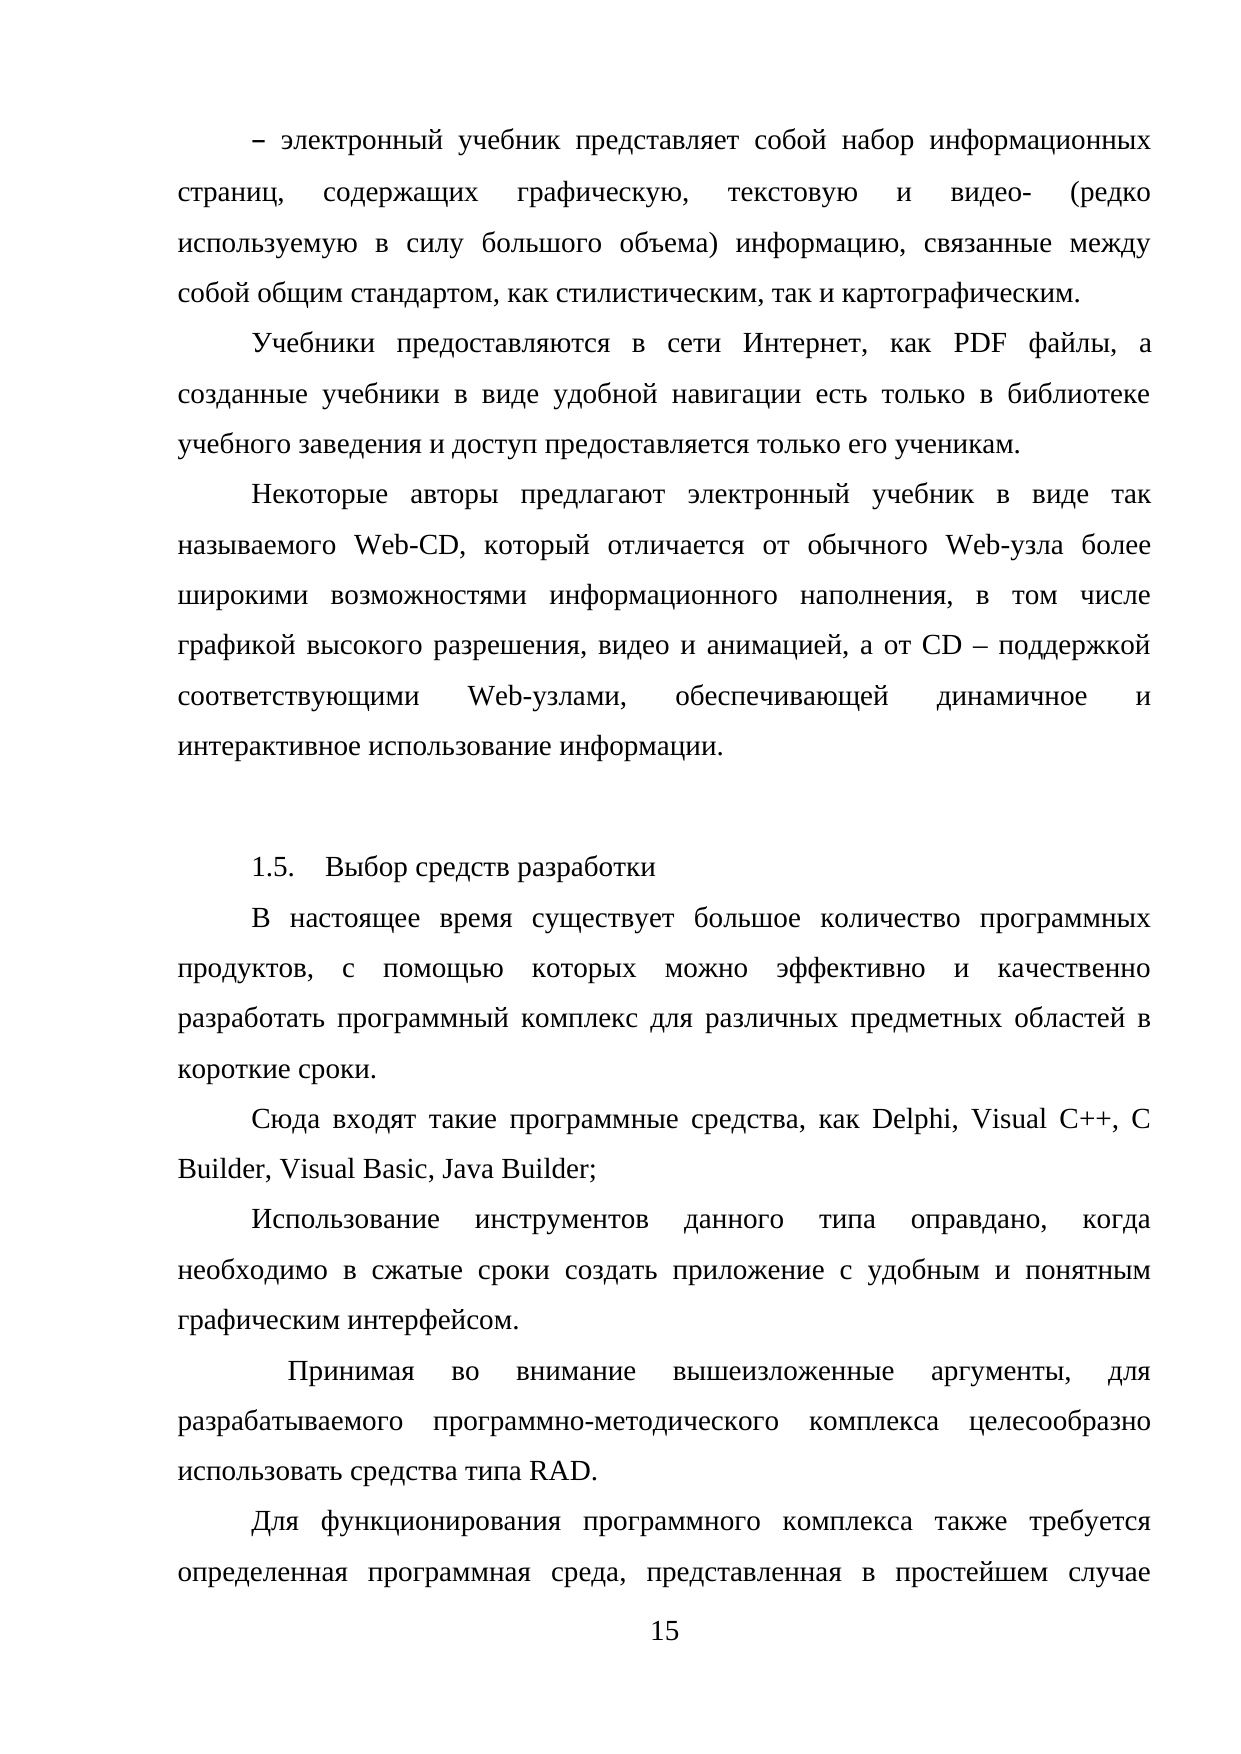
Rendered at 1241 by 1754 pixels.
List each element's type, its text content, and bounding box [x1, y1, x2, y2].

text Сюда входят такие программные средства, как Delphi, Visual C++, C Builder, Visual Basic, Java Builder; [177, 1101, 1152, 1185]
text Некоторые авторы предлагают электронный учебник в виде так называемого Web-CD, который отличается от обычного Web-узла более широкими возможностями информационного наполнения, в том числе графикой высокого разрешения, видео и анимацией, а от СD – поддержкой соответствующими Web-узлами, обеспечивающей динамичное и интерактивное использование информации. [177, 476, 1152, 762]
text В настоящее время существует большое количество программных продуктов, с помощью которых можно эффективно и качественно разработать программный комплекс для различных предметных областей в короткие сроки. [177, 900, 1152, 1084]
text – электронный учебник представляет собой набор информационных страниц, содержащих графическую, текстовую и видео- (редко используемую в силу большого объема) информацию, связанные между собой общим стандартом, как стилистическим, так и картографическим. [177, 118, 1152, 309]
text Использование инструментов данного типа оправдано, когда необходимо в сжатые сроки создать приложение с удобным и понятным графическим интерфейсом. [177, 1202, 1152, 1336]
subtitle Выбор средств разработки [177, 849, 1152, 883]
text Принимая во внимание вышеизложенные аргументы, для разрабатываемого программно-методического комплекса целесообразно использовать средства типа RAD. [177, 1353, 1152, 1487]
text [177, 1503, 1152, 1587]
text Учебники предоставляются в сети Интернет, как PDF файлы, а созданные учебники в виде удобной навигации есть только в библиотеке учебного заведения и доступ предоставляется только его ученикам. [177, 326, 1152, 460]
